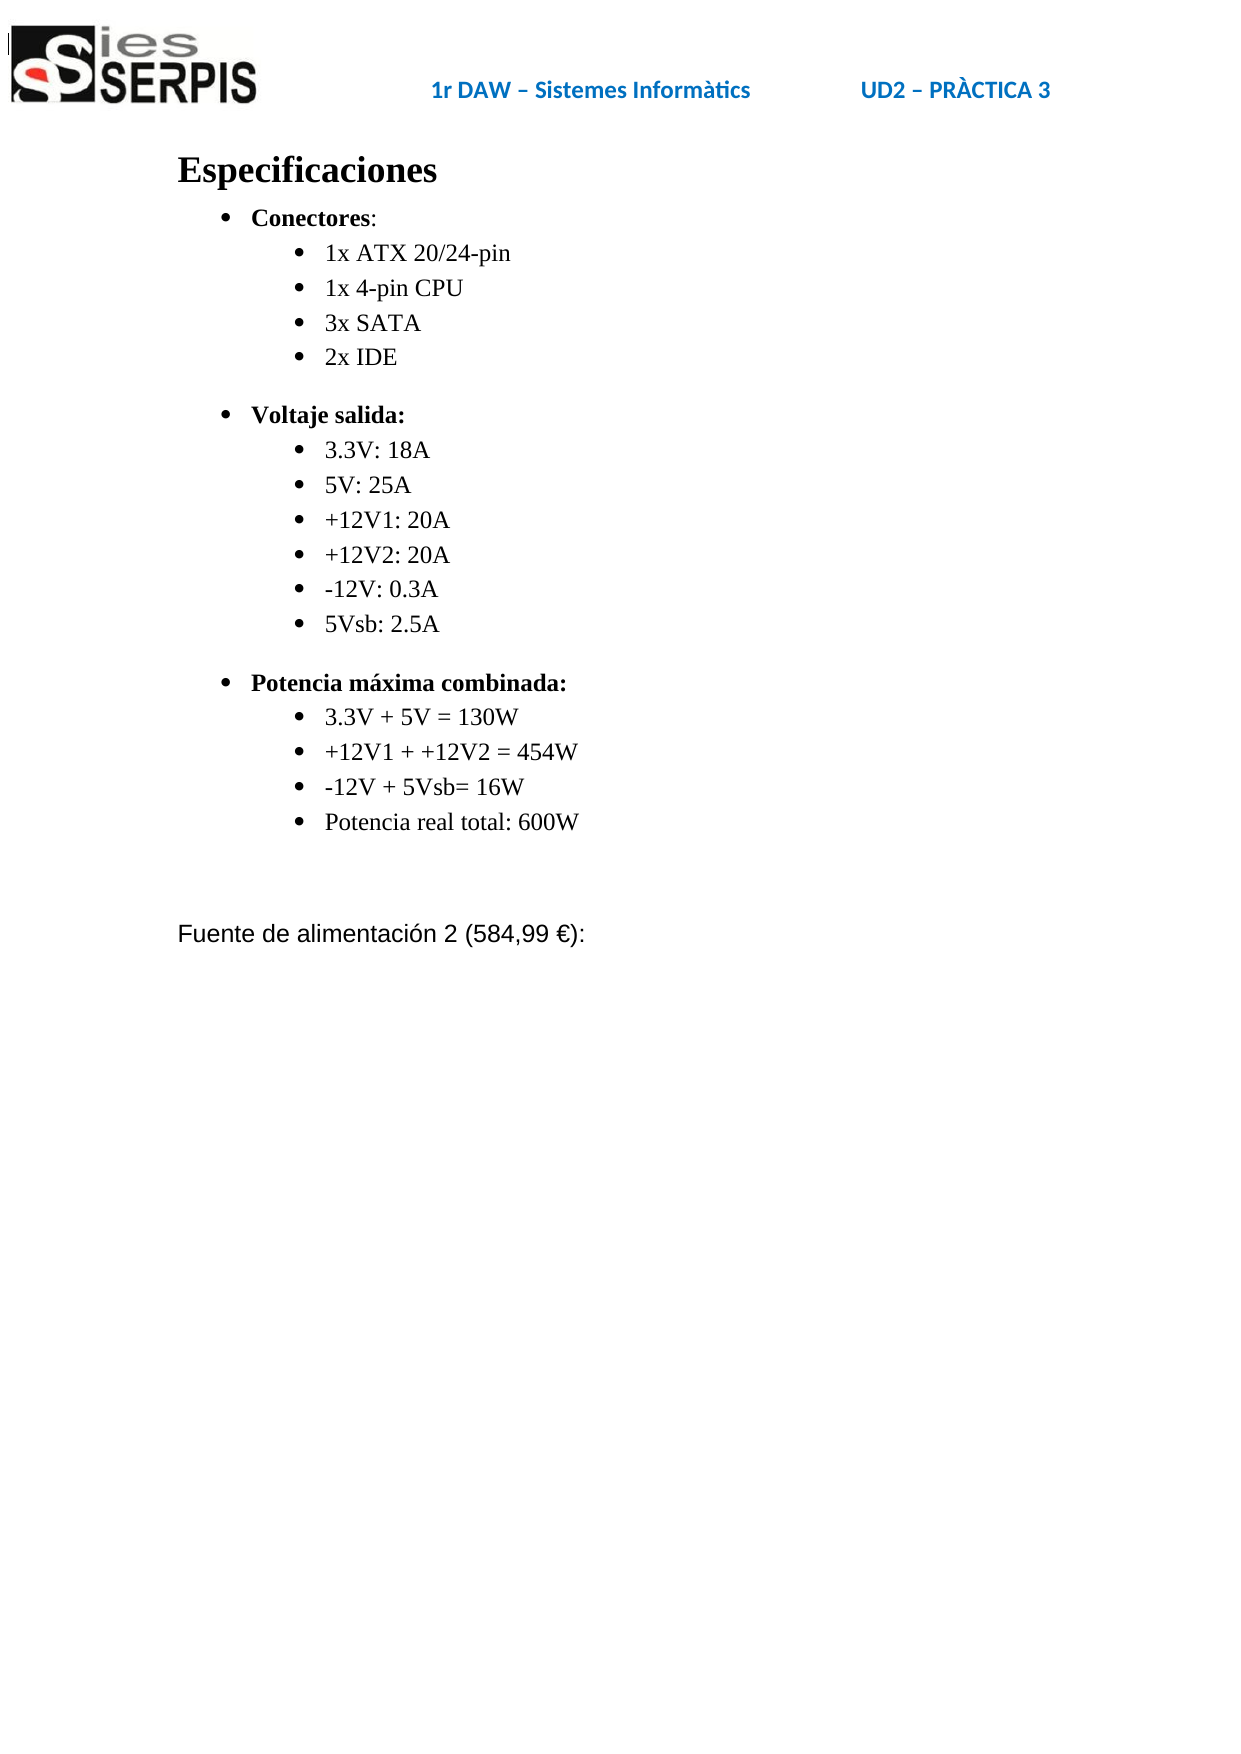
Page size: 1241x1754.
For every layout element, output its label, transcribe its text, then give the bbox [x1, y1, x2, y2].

list 1x ATX 20/24-pin [295, 238, 1063, 267]
subtitle Especificaciones [177, 148, 1063, 191]
list 3.3V + 5V = 130W [295, 702, 1063, 731]
list 3x SATA [295, 308, 1063, 336]
list 1x 4-pin CPU [295, 273, 1063, 302]
list +12V2: 20A [295, 540, 1063, 568]
list 3.3V: 18A [295, 435, 1063, 464]
list 5V: 25A [295, 470, 1063, 499]
list +12V1: 20A [295, 505, 1063, 534]
list 5Vsb: 2.5A [295, 609, 1063, 638]
picture [0, 14, 267, 113]
text Fuente de alimentación 2 (584,99 €): [177, 919, 1063, 948]
list -12V: 0.3A [295, 574, 1063, 603]
list Potencia real total: 600W [295, 807, 1063, 836]
list 2x IDE [295, 342, 1063, 371]
list Potencia máxima combinada: [221, 668, 1063, 696]
list Voltaje salida: [221, 401, 1063, 429]
list +12V1 + +12V2 = 454W [295, 737, 1063, 766]
list -12V + 5Vsb= 16W [295, 772, 1063, 801]
list Conectores: [221, 203, 1063, 232]
